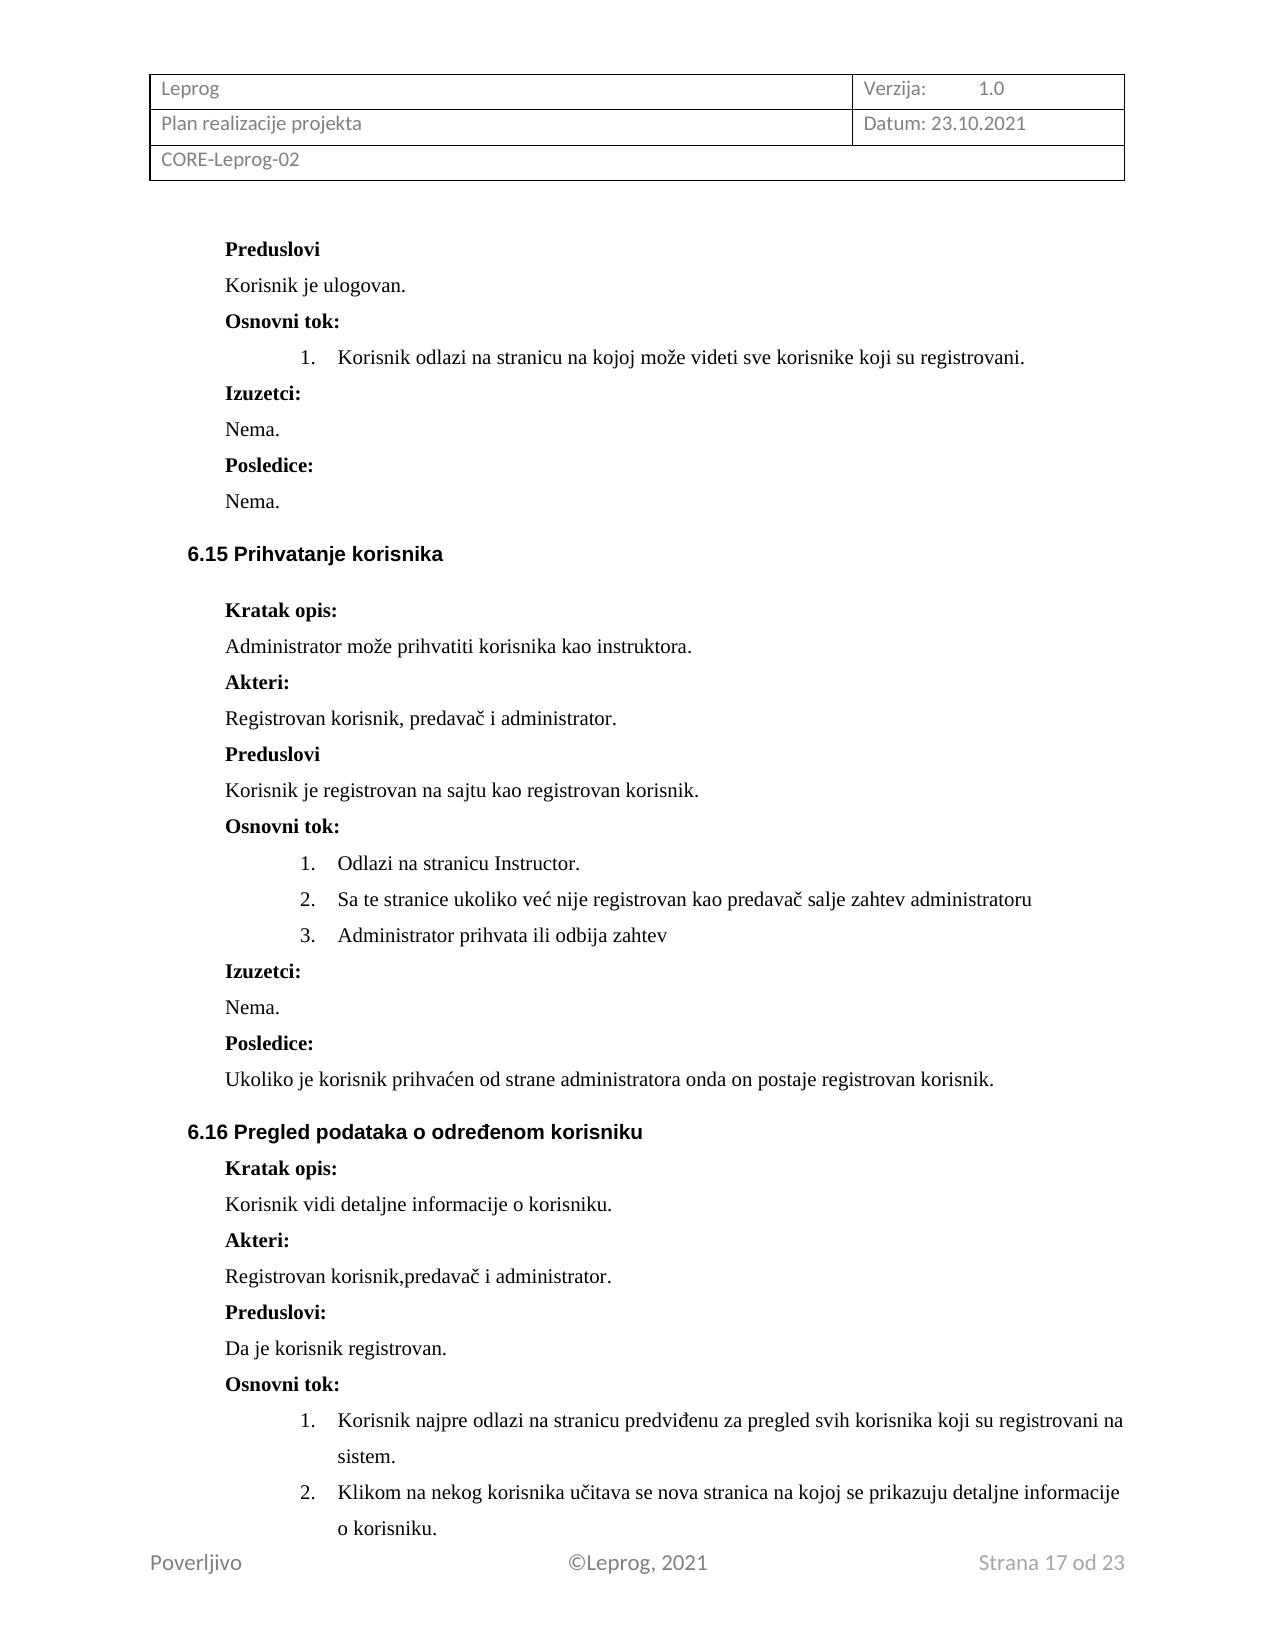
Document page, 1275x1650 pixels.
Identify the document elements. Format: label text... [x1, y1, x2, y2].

list Registrovan korisnik,predavač i administrator. [225, 1263, 1125, 1288]
list Posledice: [225, 1031, 1125, 1055]
list Kratak opis: [225, 598, 1125, 622]
list Registrovan korisnik, predavač i administrator. [225, 706, 1125, 730]
list Klikom na nekog korisnika učitava se nova stranica na kojoj se prikazuju detaljne informacije o korisniku. [300, 1480, 1125, 1540]
list Korisnik odlazi na stranicu na kojoj može videti sve korisnike koji su registrovani. [300, 345, 1125, 369]
list Da je korisnik registrovan. [225, 1336, 1125, 1360]
list Korisnik je ulogovan. [225, 273, 1125, 297]
list Preduslovi: [225, 1299, 1125, 1324]
list Posledice: [225, 453, 1125, 477]
list Osnovni tok: [225, 814, 1125, 838]
list Administrator prihvata ili odbija zahtev [300, 923, 1125, 947]
list Izuzetci: [225, 381, 1125, 405]
list Osnovni tok: [225, 309, 1125, 333]
list Preduslovi [225, 742, 1125, 766]
list Administrator može prihvatiti korisnika kao instruktora. [225, 634, 1125, 658]
list Korisnik najpre odlazi na stranicu predviđenu za pregled svih korisnika koji su registrovani na sistem. [300, 1408, 1125, 1468]
list Osnovni tok: [225, 1372, 1125, 1396]
list Nema. [225, 417, 1125, 441]
list Izuzetci: [225, 959, 1125, 983]
list Nema. [225, 489, 1125, 513]
subtitle 6.15 Prihvatanje korisnika [187, 542, 1125, 566]
list Ukoliko je korisnik prihvaćen od strane administratora onda on postaje registrovan korisnik. [225, 1067, 1125, 1091]
list Preduslovi [225, 237, 1125, 261]
list Sa te stranice ukoliko već nije registrovan kao predavač salje zahtev administratoru [300, 887, 1125, 911]
list Kratak opis: [225, 1155, 1125, 1179]
list Akteri: [225, 1227, 1125, 1252]
list Korisnik je registrovan na sajtu kao registrovan korisnik. [225, 778, 1125, 802]
list Akteri: [225, 670, 1125, 694]
subtitle 6.16 Pregled podataka o određenom korisniku [187, 1119, 1125, 1143]
list Nema. [225, 995, 1125, 1019]
list Korisnik vidi detaljne informacije o korisniku. [225, 1191, 1125, 1216]
list Odlazi na stranicu Instructor. [300, 851, 1125, 874]
